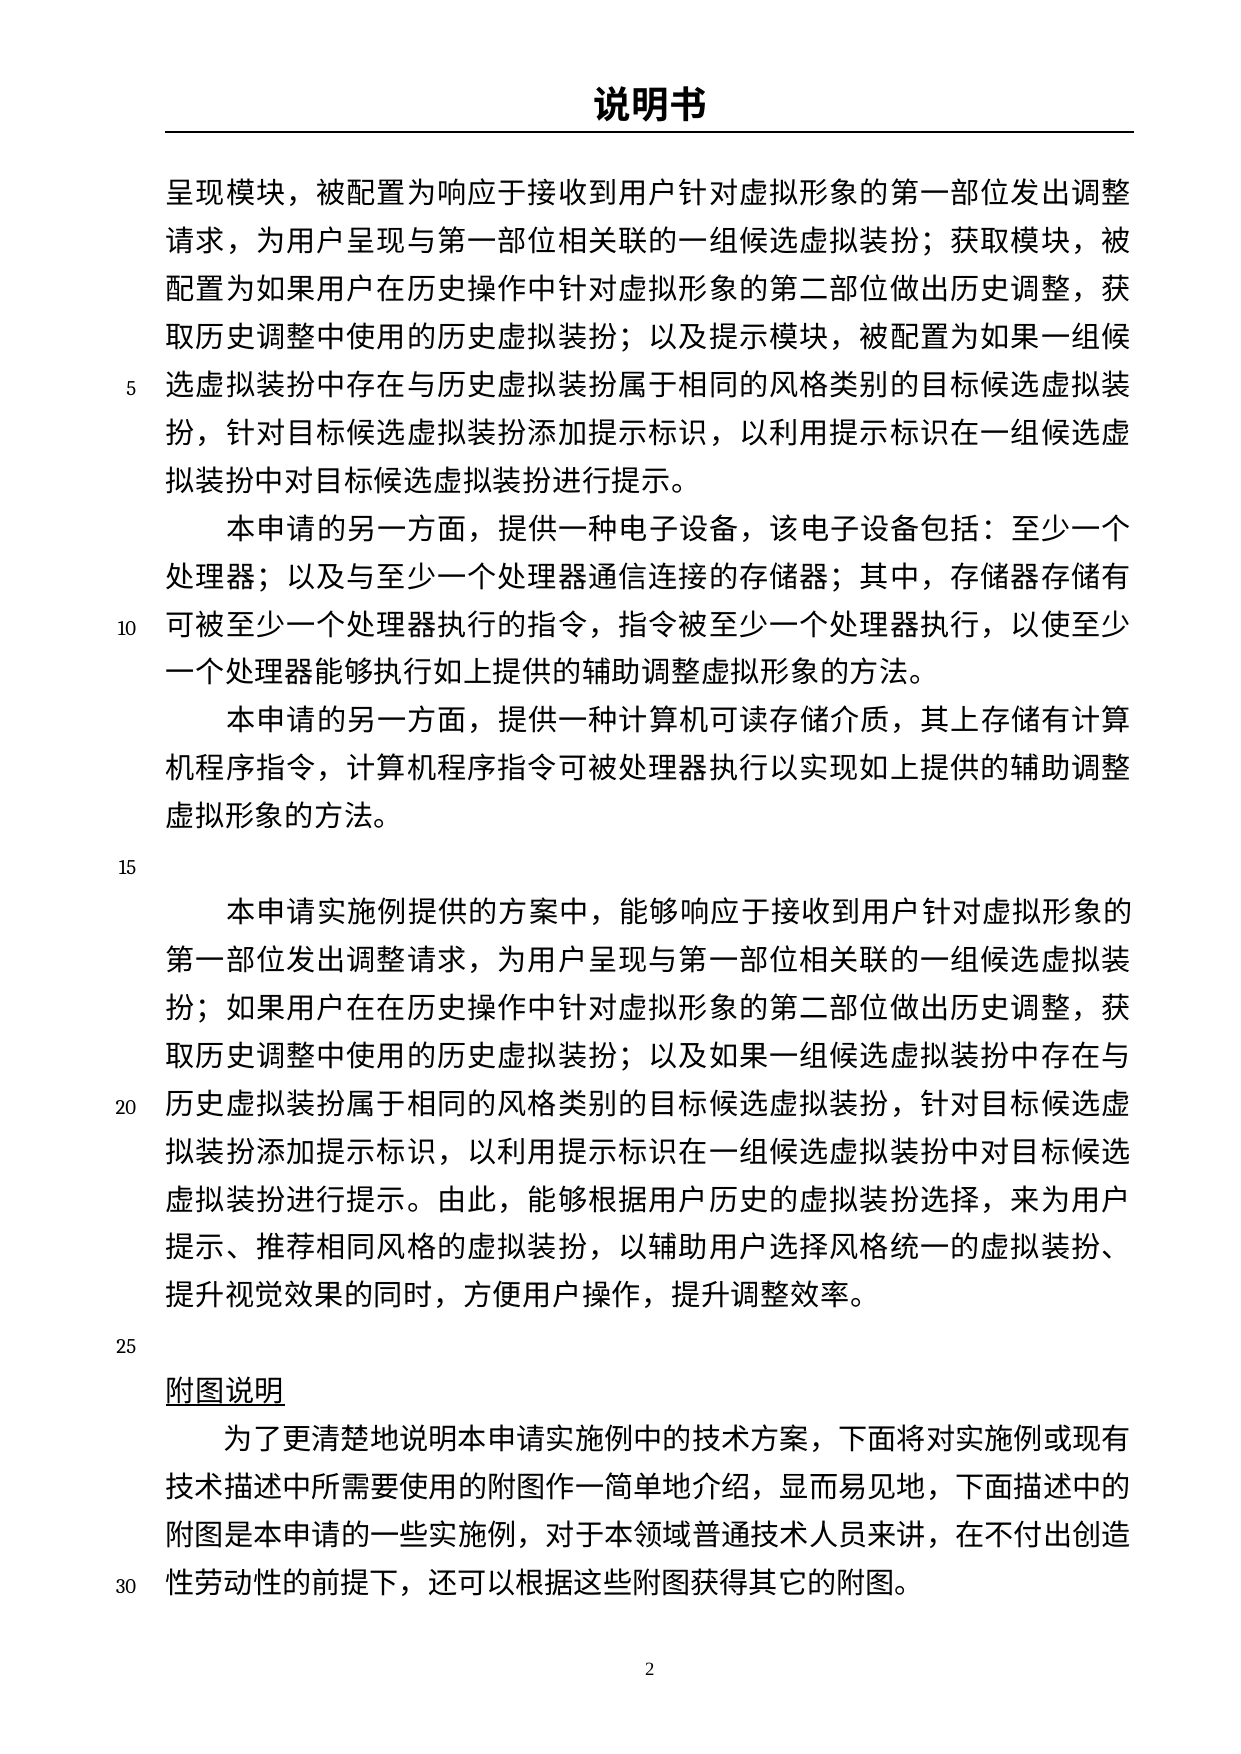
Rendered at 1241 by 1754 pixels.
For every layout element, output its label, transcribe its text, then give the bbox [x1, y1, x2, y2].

text 本申请的另一方面，提供一种电子设备，该电子设备包括：至少一个处理器；以及与至少一个处理器通信连接的存储器；其中，存储器存储有可被至少一个处理器执行的指令，指令被至少一个处理器执行，以使至少一个处理器能够执行如上提供的辅助调整虚拟形象的方法。 [165, 501, 1134, 692]
text 附图说明 [165, 1363, 1134, 1411]
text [165, 165, 1134, 501]
text 本申请的另一方面，提供一种计算机可读存储介质，其上存储有计算机程序指令，计算机程序指令可被处理器执行以实现如上提供的辅助调整虚拟形象的方法。 [165, 692, 1134, 836]
text 为了更清楚地说明本申请实施例中的技术方案，下面将对实施例或现有技术描述中所需要使用的附图作一简单地介绍，显而易见地，下面描述中的附图是本申请的一些实施例，对于本领域普通技术人员来讲，在不付出创造性劳动性的前提下，还可以根据这些附图获得其它的附图。 [165, 1411, 1134, 1603]
text 本申请实施例提供的方案中，能够响应于接收到用户针对虚拟形象的第一部位发出调整请求，为用户呈现与第一部位相关联的一组候选虚拟装扮；如果用户在在历史操作中针对虚拟形象的第二部位做出历史调整，获取历史调整中使用的历史虚拟装扮；以及如果一组候选虚拟装扮中存在与历史虚拟装扮属于相同的风格类别的目标候选虚拟装扮，针对目标候选虚拟装扮添加提示标识，以利用提示标识在一组候选虚拟装扮中对目标候选虚拟装扮进行提示。由此，能够根据用户历史的虚拟装扮选择，来为用户提示、推荐相同风格的虚拟装扮，以辅助用户选择风格统一的虚拟装扮、提升视觉效果的同时，方便用户操作，提升调整效率。 [165, 884, 1134, 1315]
